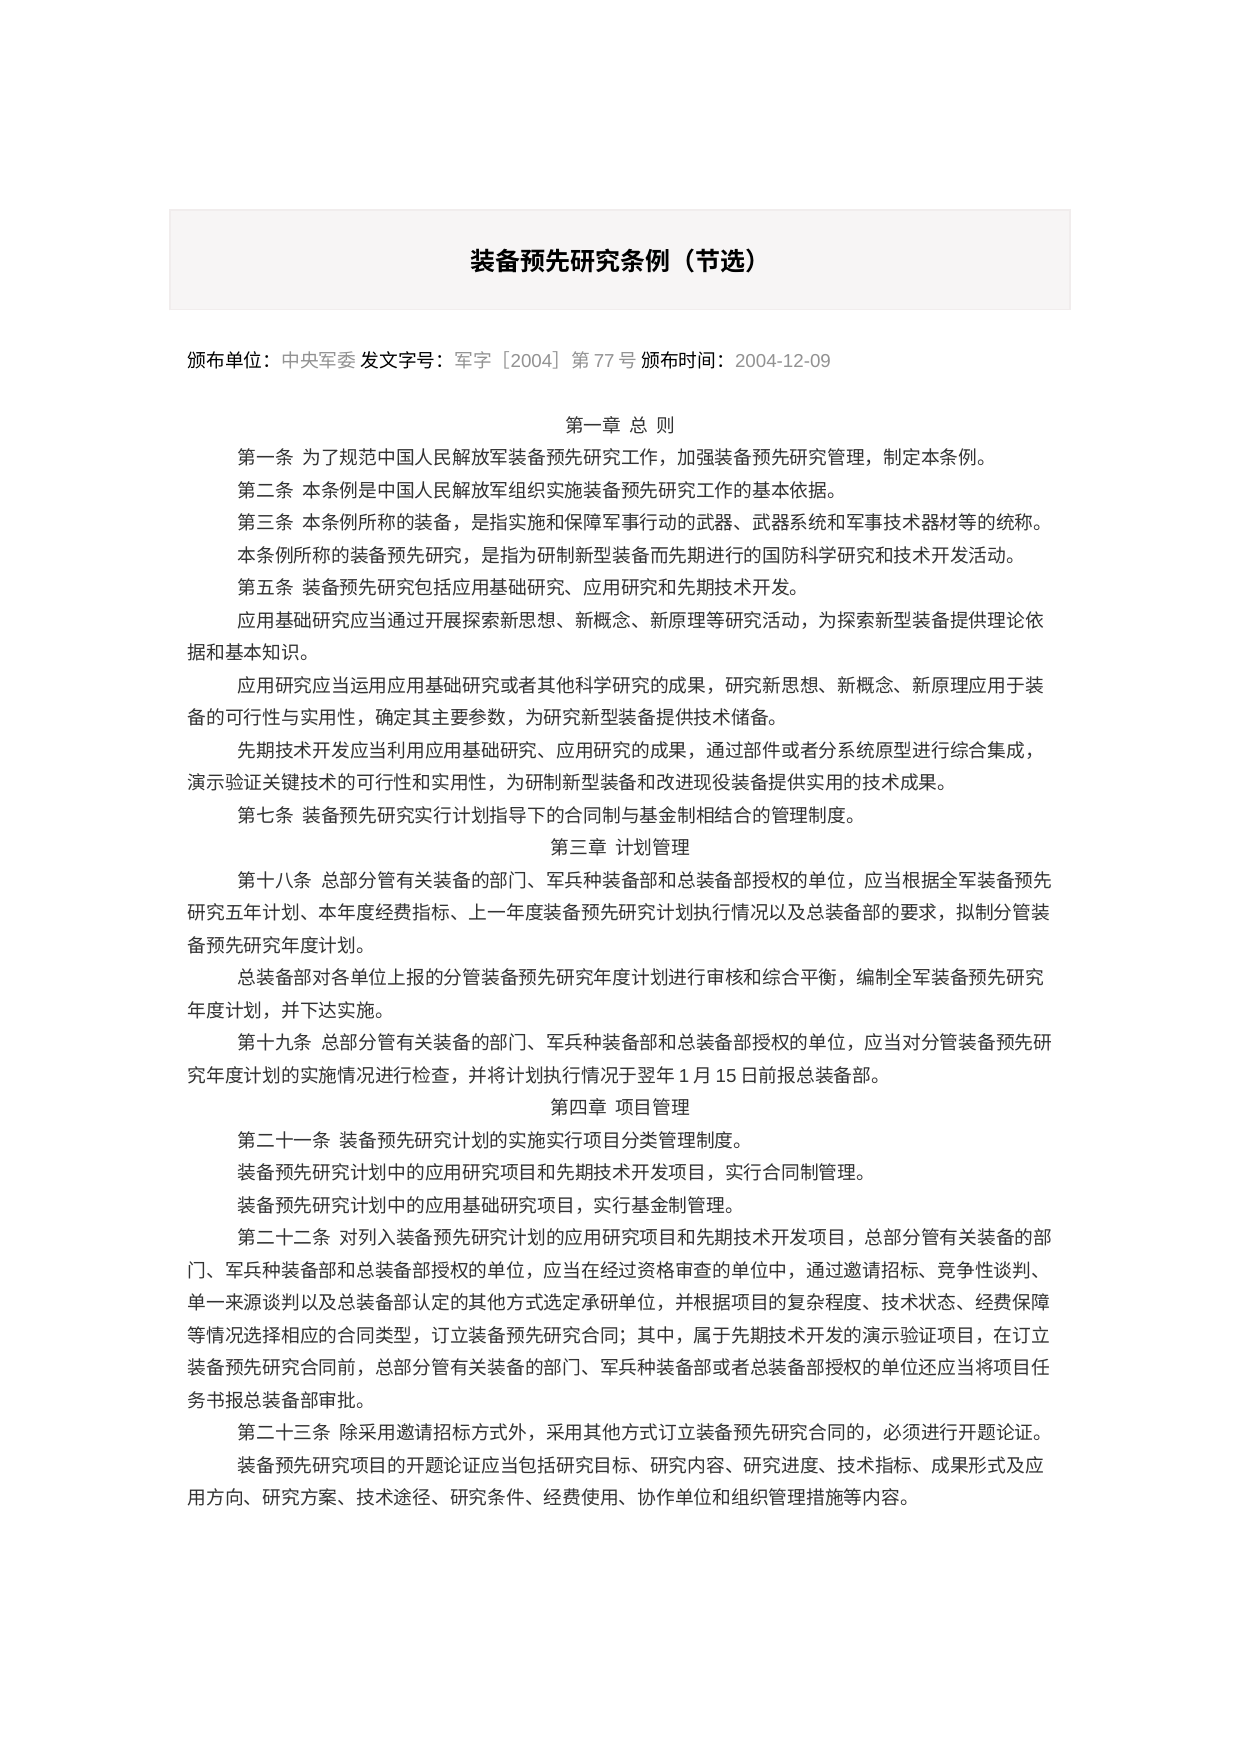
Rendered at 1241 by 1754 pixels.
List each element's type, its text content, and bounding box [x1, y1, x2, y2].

text 第二十三条 除采用邀请招标方式外，采用其他方式订立装备预先研究合同的，必须进行开题论证。 [187, 1415, 1053, 1448]
text 第十九条 总部分管有关装备的部门、军兵种装备部和总装备部授权的单位，应当对分管装备预先研究年度计划的实施情况进行检查，并将计划执行情况于翌年1月15日前报总装备部。 [187, 1025, 1053, 1090]
text 先期技术开发应当利用应用基础研究、应用研究的成果，通过部件或者分系统原型进行综合集成，演示验证关键技术的可行性和实用性，为研制新型装备和改进现役装备提供实用的技术成果。 [187, 733, 1053, 798]
text 应用基础研究应当通过开展探索新思想、新概念、新原理等研究活动，为探索新型装备提供理论依据和基本知识。 [187, 603, 1053, 668]
text 第七条 装备预先研究实行计划指导下的合同制与基金制相结合的管理制度。 [187, 798, 1053, 830]
text 第三章 计划管理 [187, 830, 1053, 863]
text 装备预先研究计划中的应用基础研究项目，实行基金制管理。 [187, 1188, 1053, 1220]
text 应用研究应当运用应用基础研究或者其他科学研究的成果，研究新思想、新概念、新原理应用于装备的可行性与实用性，确定其主要参数，为研究新型装备提供技术储备。 [187, 668, 1053, 733]
text 第三条 本条例所称的装备，是指实施和保障军事行动的武器、武器系统和军事技术器材等的统称。 [187, 505, 1053, 538]
text 第四章 项目管理 [187, 1090, 1053, 1123]
text 颁布单位：中央军委 发文字号：军字［2004］第77号 颁布时间：2004-12-09 [187, 343, 1053, 375]
text 装备预先研究项目的开题论证应当包括研究目标、研究内容、研究进度、技术指标、成果形式及应用方向、研究方案、技术途径、研究条件、经费使用、协作单位和组织管理措施等内容。 [187, 1448, 1053, 1513]
text 本条例所称的装备预先研究，是指为研制新型装备而先期进行的国防科学研究和技术开发活动。 [187, 538, 1053, 570]
text 第二条 本条例是中国人民解放军组织实施装备预先研究工作的基本依据。 [187, 473, 1053, 505]
text 总装备部对各单位上报的分管装备预先研究年度计划进行审核和综合平衡，编制全军装备预先研究年度计划，并下达实施。 [187, 960, 1053, 1025]
text 第一条 为了规范中国人民解放军装备预先研究工作，加强装备预先研究管理，制定本条例。 [187, 440, 1053, 473]
text 第一章 总 则 [187, 408, 1053, 440]
text 第十八条 总部分管有关装备的部门、军兵种装备部和总装备部授权的单位，应当根据全军装备预先研究五年计划、本年度经费指标、上一年度装备预先研究计划执行情况以及总装备部的要求，拟制分管装备预先研究年度计划。 [187, 863, 1053, 960]
text 第二十一条 装备预先研究计划的实施实行项目分类管理制度。 [187, 1123, 1053, 1155]
text 装备预先研究计划中的应用研究项目和先期技术开发项目，实行合同制管理。 [187, 1155, 1053, 1188]
text 装备预先研究条例（节选） [171, 211, 1069, 309]
text 第五条 装备预先研究包括应用基础研究、应用研究和先期技术开发。 [187, 570, 1053, 603]
text 第二十二条 对列入装备预先研究计划的应用研究项目和先期技术开发项目，总部分管有关装备的部门、军兵种装备部和总装备部授权的单位，应当在经过资格审查的单位中，通过邀请招标、竞争性谈判、单一来源谈判以及总装备部认定的其他方式选定承研单位，并根据项目的复杂程度、技术状态、经费保障等情况选择相应的合同类型，订立装备预先研究合同；其中，属于先期技术开发的演示验证项目，在订立装备预先研究合同前，总部分管有关装备的部门、军兵种装备部或者总装备部授权的单位还应当将项目任务书报总装备部审批。 [187, 1220, 1053, 1415]
